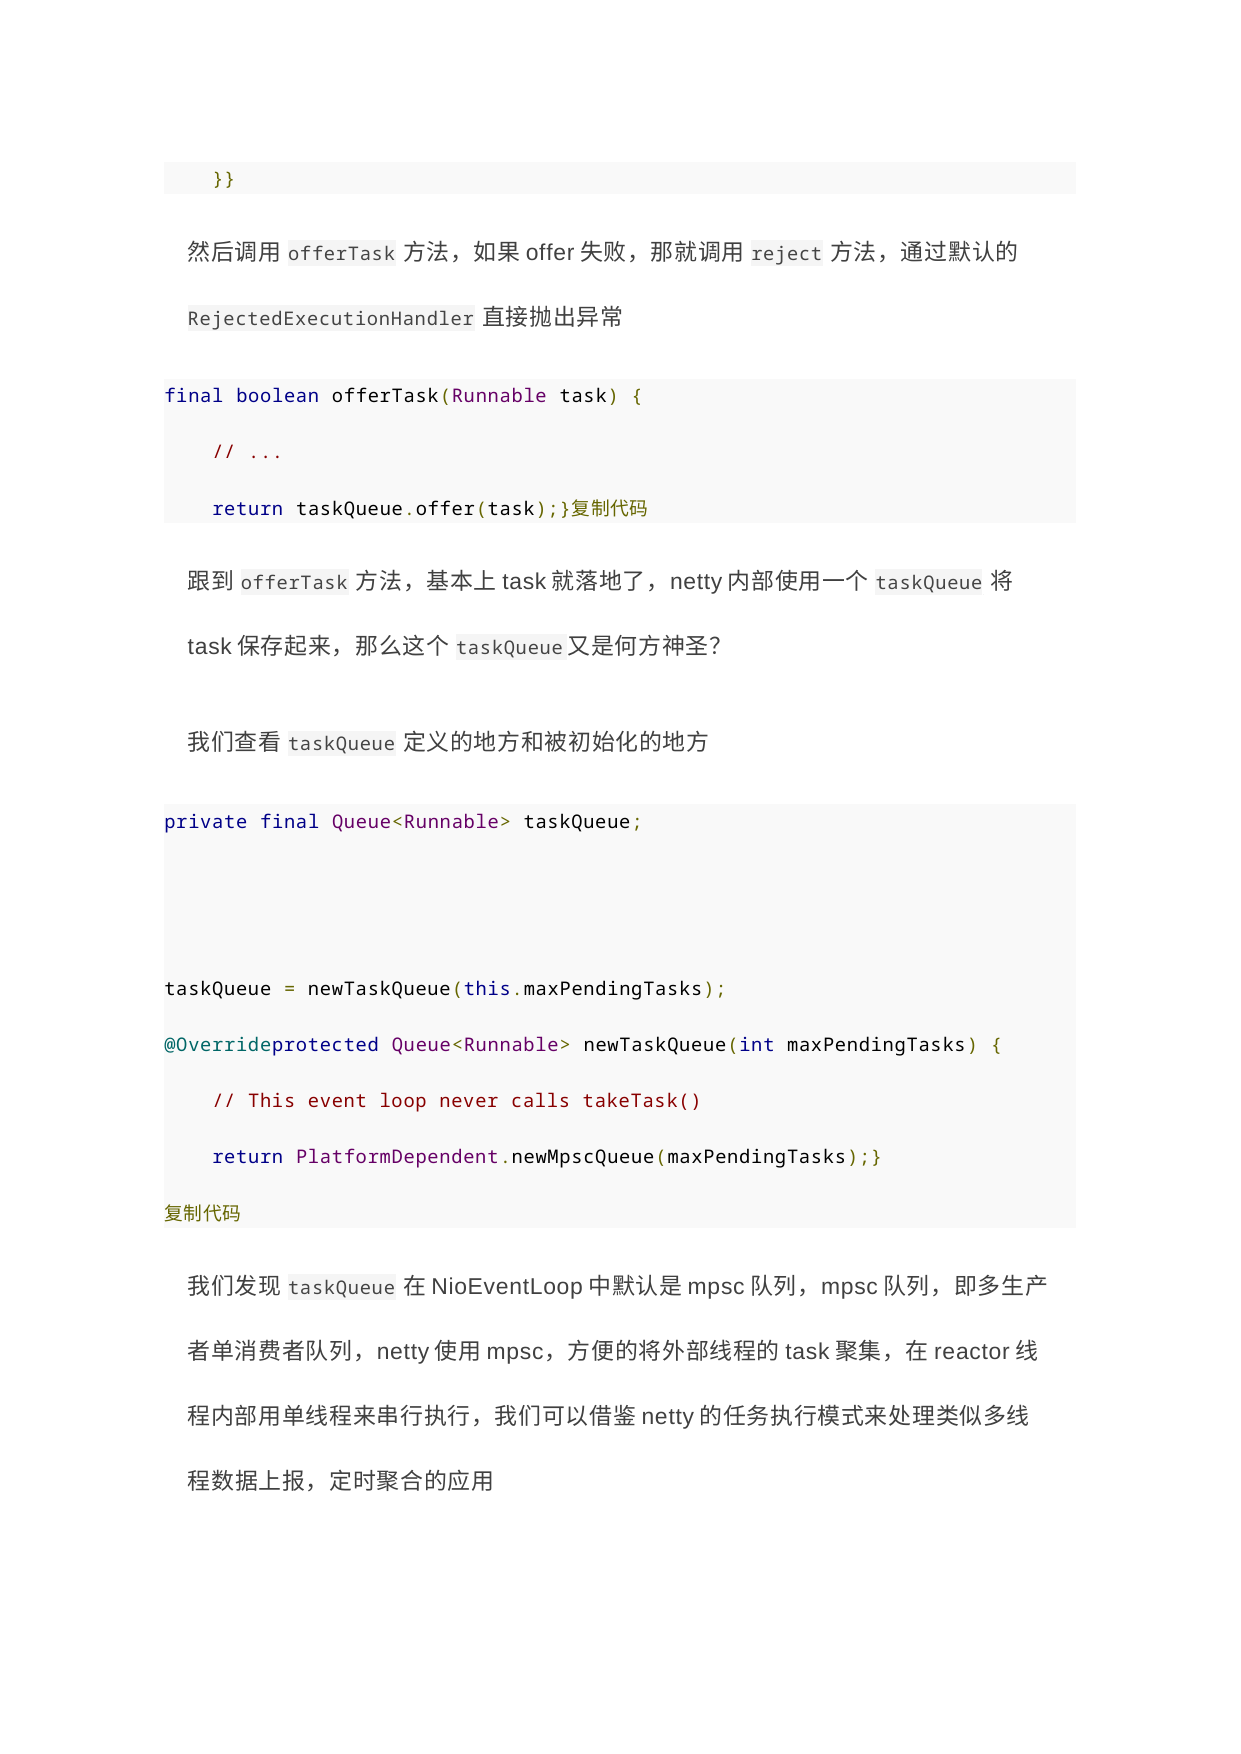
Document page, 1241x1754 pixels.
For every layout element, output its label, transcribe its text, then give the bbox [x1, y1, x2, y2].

text 我们发现 taskQueue 在NioEventLoop中默认是mpsc队列，mpsc队列，即多生产者单消费者队列，netty使用mpsc，方便的将外部线程的task聚集，在reactor线程内部用单线程来串行执行，我们可以借鉴netty的任务执行模式来处理类似多线程数据上报，定时聚合的应用 [187, 1252, 1053, 1512]
text 复制代码 [164, 1196, 1076, 1228]
text // This event loop never calls takeTask() [164, 1084, 1076, 1117]
text 跟到 offerTask 方法，基本上task就落地了，netty内部使用一个 taskQueue 将task保存起来，那么这个 taskQueue又是何方神圣？ [187, 547, 1053, 677]
text private final Queue<Runnable> taskQueue; [164, 804, 1076, 837]
text return PlatformDependent.newMpscQueue(maxPendingTasks);} [164, 1140, 1076, 1173]
text final boolean offerTask(Runnable task) { [164, 379, 1076, 412]
text return taskQueue.offer(task);}复制代码 [164, 491, 1076, 523]
text 然后调用 offerTask 方法，如果offer失败，那就调用 reject 方法，通过默认的 RejectedExecutionHandler 直接抛出异常 [187, 218, 1053, 348]
text }} [164, 162, 1076, 194]
text 我们查看 taskQueue 定义的地方和被初始化的地方 [187, 708, 1053, 773]
text taskQueue = newTaskQueue(this.maxPendingTasks); [164, 972, 1076, 1005]
text @Overrideprotected Queue<Runnable> newTaskQueue(int maxPendingTasks) { [164, 1028, 1076, 1061]
text // ... [164, 435, 1076, 468]
